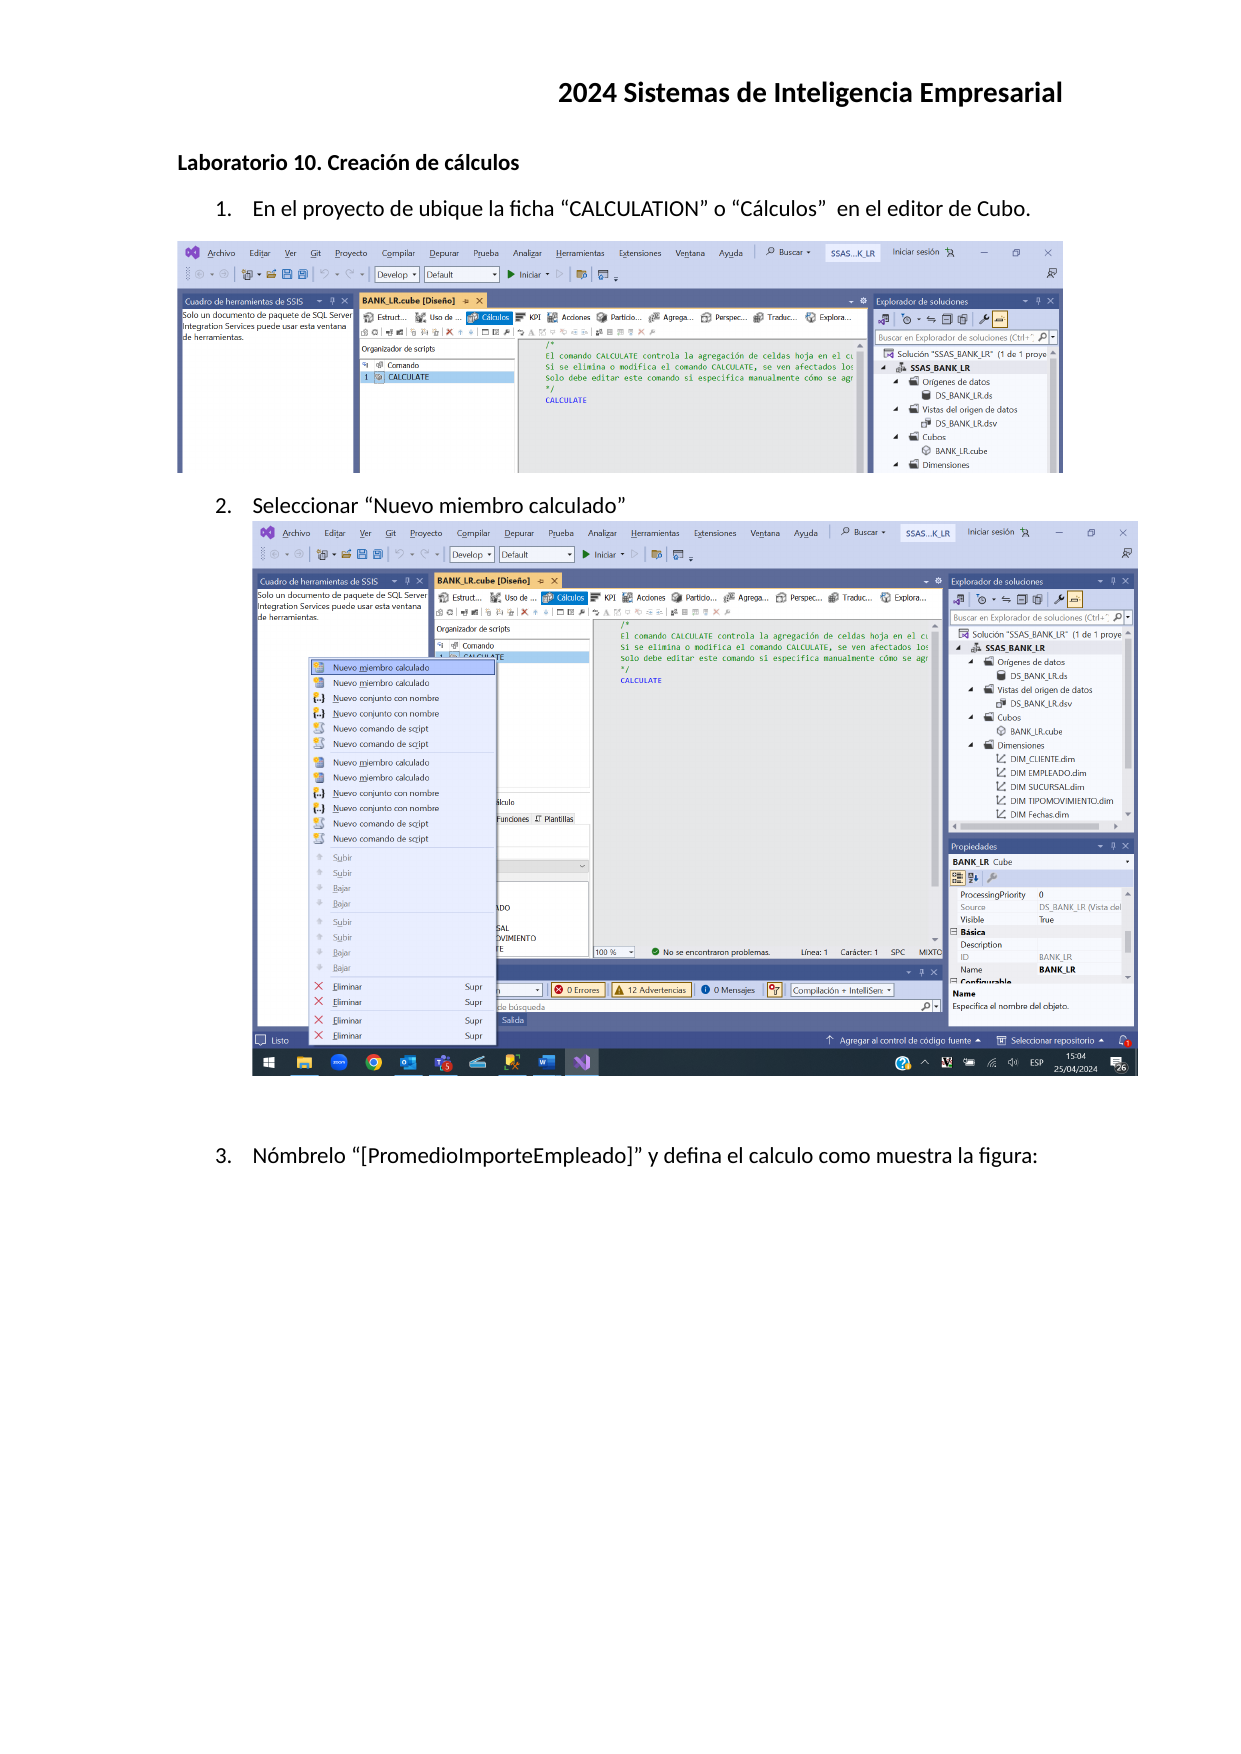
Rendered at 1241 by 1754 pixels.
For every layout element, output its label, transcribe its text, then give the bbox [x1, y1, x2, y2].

list En el proyecto de ubique la ficha “CALCULATION” o “Cálculos” en el editor de Cubo. [215, 194, 1063, 222]
list Nómbrelo “[PromedioImporteEmpleado]” y defina el calculo como muestra la figura: [215, 1141, 1063, 1169]
picture [177, 241, 1063, 473]
text Laboratorio 10. Creación de cálculos [177, 148, 1063, 176]
list Seleccionar “Nuevo miembro calculado” [215, 491, 1063, 519]
picture [252, 521, 1138, 1076]
